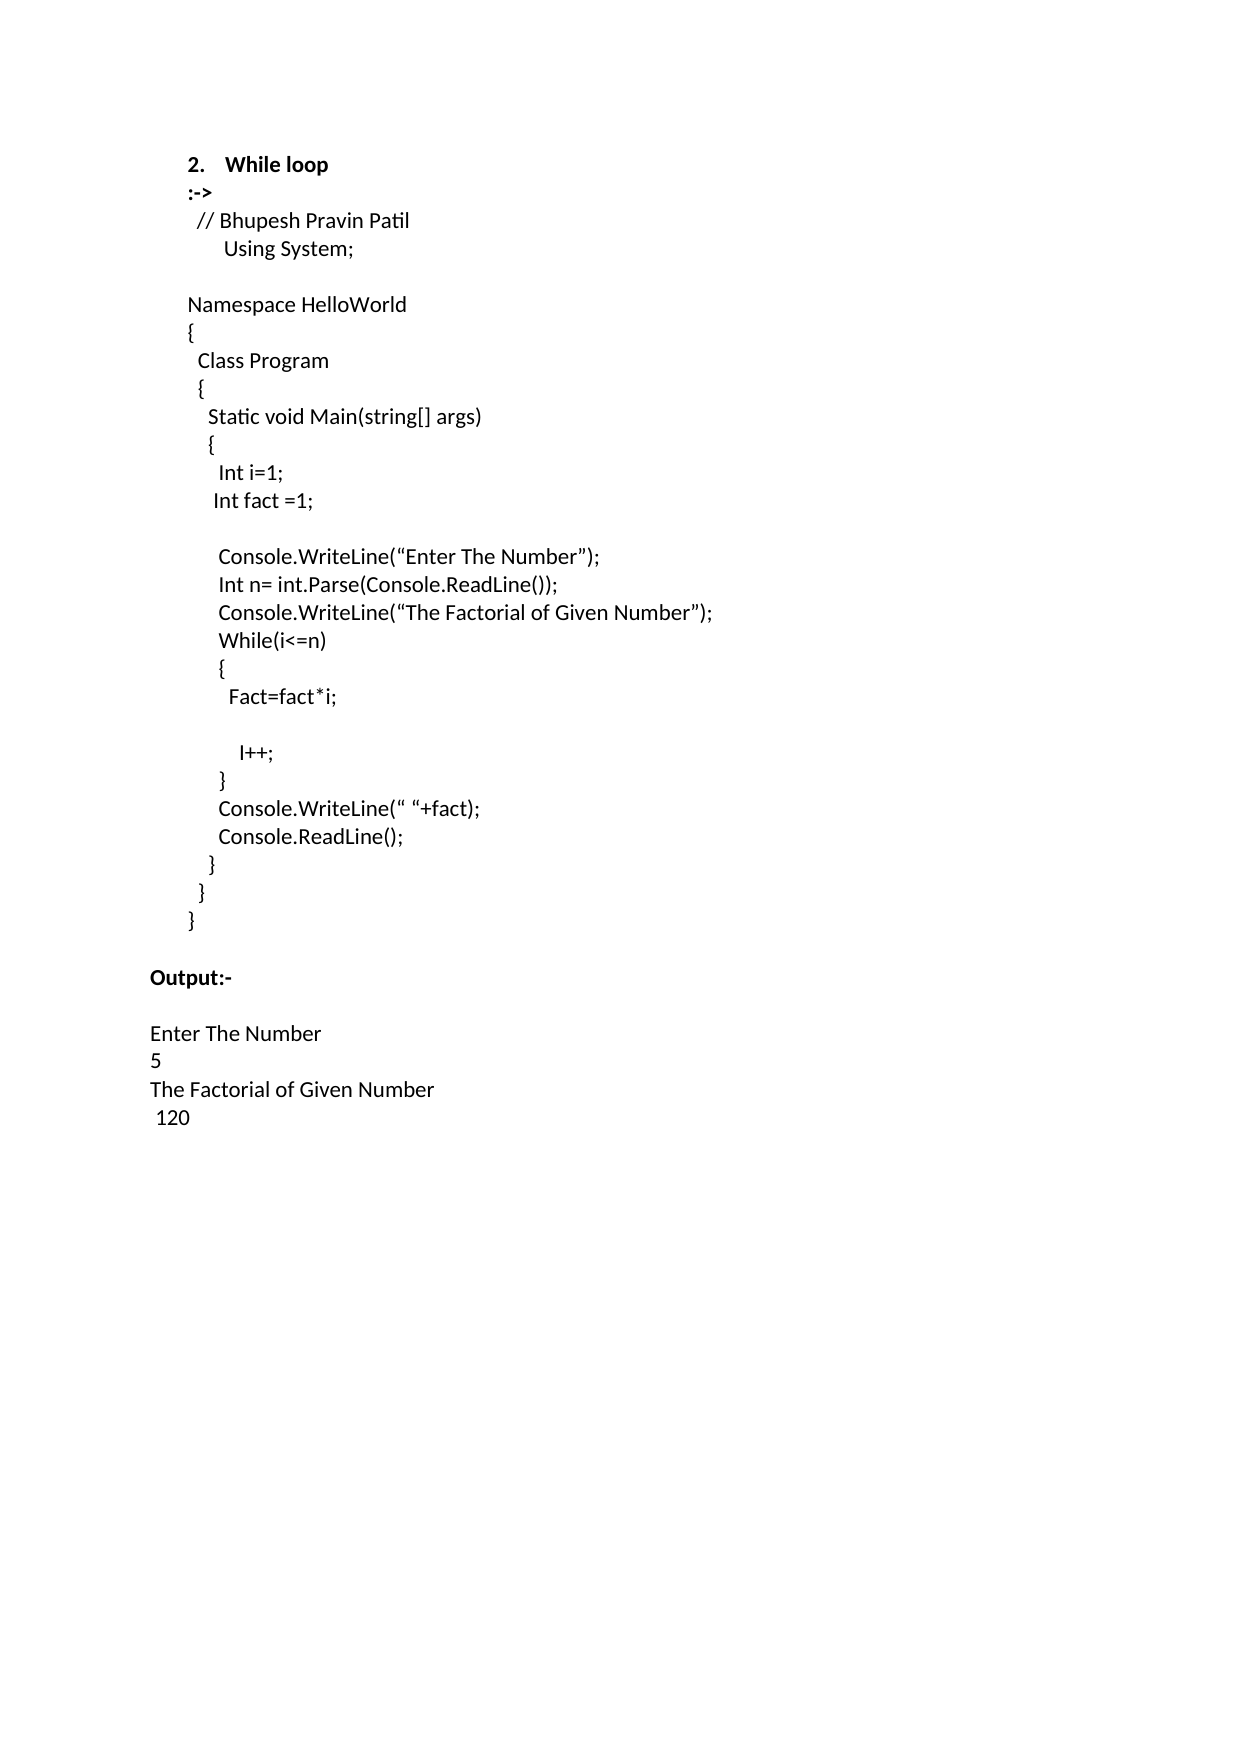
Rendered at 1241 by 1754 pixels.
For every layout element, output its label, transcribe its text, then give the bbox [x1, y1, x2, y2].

text { [187, 374, 1090, 402]
text 5 [150, 1047, 1090, 1075]
text } [187, 878, 1090, 907]
text Static void Main(string[] args) [187, 402, 1090, 430]
text 120 [150, 1103, 1090, 1131]
text :-> [187, 178, 1090, 206]
text Enter The Number [150, 1019, 1090, 1047]
text Int fact =1; [187, 486, 1090, 514]
text Fact=fact*i; [187, 682, 1090, 710]
text { [187, 654, 1090, 682]
text The Factorial of Given Number [150, 1075, 1090, 1103]
text } [187, 907, 1090, 934]
text While(i<=n) [187, 626, 1090, 654]
text Console.WriteLine(“ “+fact); [187, 794, 1090, 822]
text Int n= int.Parse(Console.ReadLine()); [187, 570, 1090, 598]
text } [187, 851, 1090, 878]
text } [187, 766, 1090, 794]
text { [187, 318, 1090, 346]
text I++; [187, 738, 1090, 766]
text Console.WriteLine(“Enter The Number”); [187, 542, 1090, 570]
text Class Program [187, 346, 1090, 374]
text Namespace HelloWorld [187, 290, 1090, 318]
text { [187, 430, 1090, 458]
list While loop [187, 150, 1090, 178]
text // Bhupesh Pravin Patil [150, 206, 1090, 234]
text Output:- [150, 963, 1090, 991]
text Using System; [187, 234, 1090, 262]
text Console.WriteLine(“The Factorial of Given Number”); [187, 598, 1090, 626]
text Console.ReadLine(); [187, 822, 1090, 851]
text Int i=1; [187, 458, 1090, 486]
